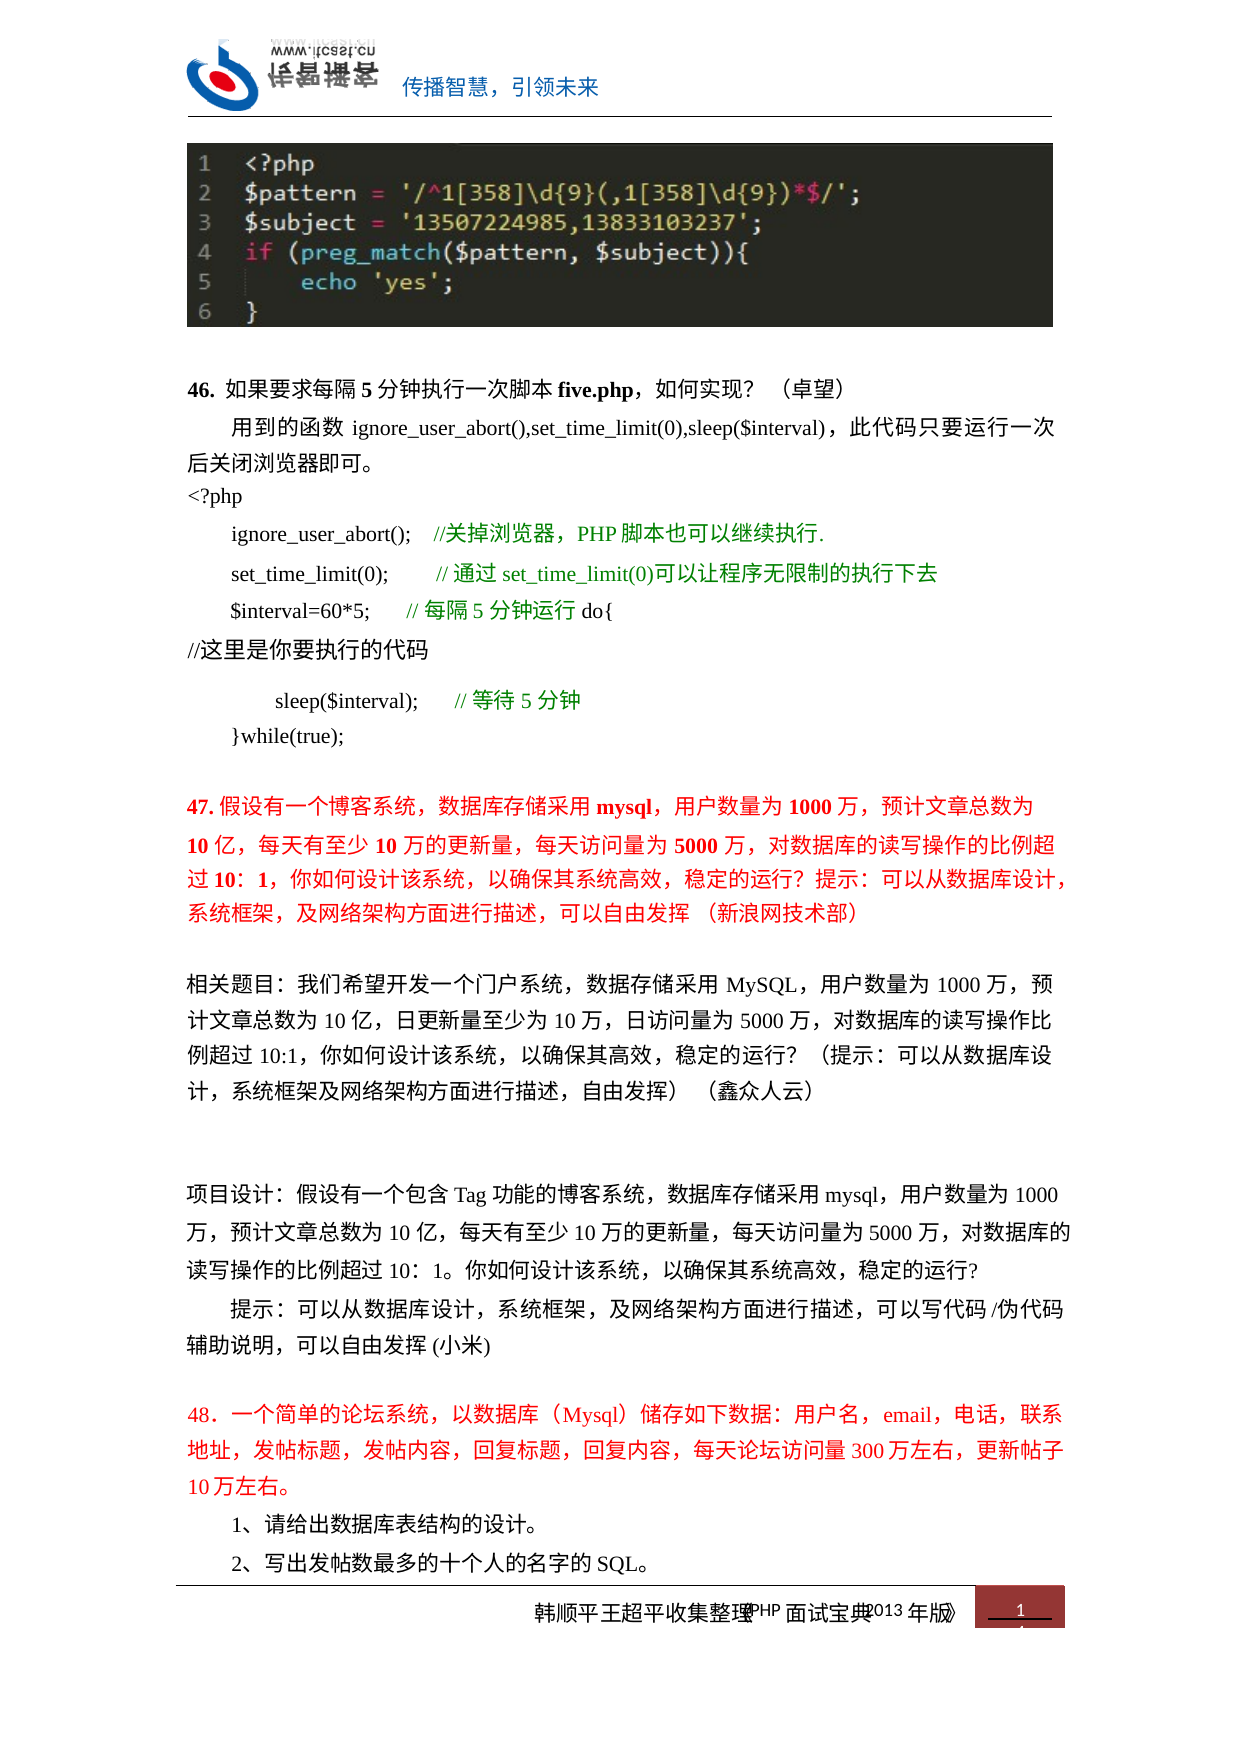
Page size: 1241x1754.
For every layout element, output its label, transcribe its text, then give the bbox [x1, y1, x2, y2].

text 提示：可以从数据库设计，系统框架，及网络架构方面进行描述，可以写代码/伪代码辅助说明，可以自由发挥 (小米) [187, 1292, 1064, 1359]
text <?php [187, 483, 1055, 508]
text 10 亿，每天有至少 10 万的更新量，每天访问量为 5000 万，对数据库的读写操作的比例超过 10：1，你如何设计该系统，以确保其系统高效，稳定的运行？提示：可以从数据库设计，系统框架，及网络架构方面进行描述，可以自由发挥 （新浪网技术部） [187, 828, 1057, 928]
text 1、请给出数据库表结构的设计。 [187, 1507, 1064, 1539]
list 如果要求每隔 5 分钟执行一次脚本 five.php，如何实现？ （卓望） [187, 372, 1064, 404]
text 用到的函数 ignore_user_abort(),set_time_limit(0),sleep($interval)，此代码只要运行一次后关闭浏览器即可。 [187, 410, 1055, 478]
text //这里是你要执行的代码 [187, 637, 1073, 664]
text 相关题目：我们希望开发一个门户系统，数据存储采用 MySQL，用户数量为 1000 万，预计文章总数为 10 亿，日更新量至少为 10 万，日访问量为 5000 万，对数据库的读写操作比例超过 10:1，你如何设计该系统，以确保其高效，稳定的运行？（提示：可以从数据库设计，系统框架及网络架构方面进行描述，自由发挥） （鑫众人云） [187, 967, 1053, 1106]
text $interval=60*5; // 每隔 5 分钟运行 do{ [230, 593, 645, 625]
text 2、写出发帖数最多的十个人的名字的SQL。 [187, 1546, 1064, 1577]
picture [187, 143, 1053, 327]
text ignore_user_abort(); //关掉浏览器，PHP 脚本也可以继续执行. [187, 516, 1073, 547]
text }while(true); [230, 723, 1055, 749]
text 47. 假设有一个博客系统，数据库存储采用 mysql，用户数量为 1000 万，预计文章总数为 [187, 789, 1057, 820]
text set_time_limit(0); // 通过 set_time_limit(0)可以让程序无限制的执行下去 [187, 556, 1073, 587]
text 48．一个简单的论坛系统，以数据库（Mysql）储存如下数据：用户名，email，电话，联系地址，发帖标题，发帖内容，回复标题，回复内容，每天论坛访问量300万左右，更新帖子10万左右。 [187, 1397, 1064, 1500]
text 项目设计：假设有一个包含 Tag 功能的博客系统，数据库存储采用 mysql，用户数量为 1000 万，预计文章总数为 10 亿，每天有至少 10 万的更新量，每天访问量为 5000 万，对数据库的读写操作的比例超过 10：1。你如何设计该系统，以确保其系统高效，稳定的运行? [187, 1177, 1073, 1285]
picture [186, 39, 379, 112]
text sleep($interval); // 等待 5 分钟 [187, 683, 1073, 715]
